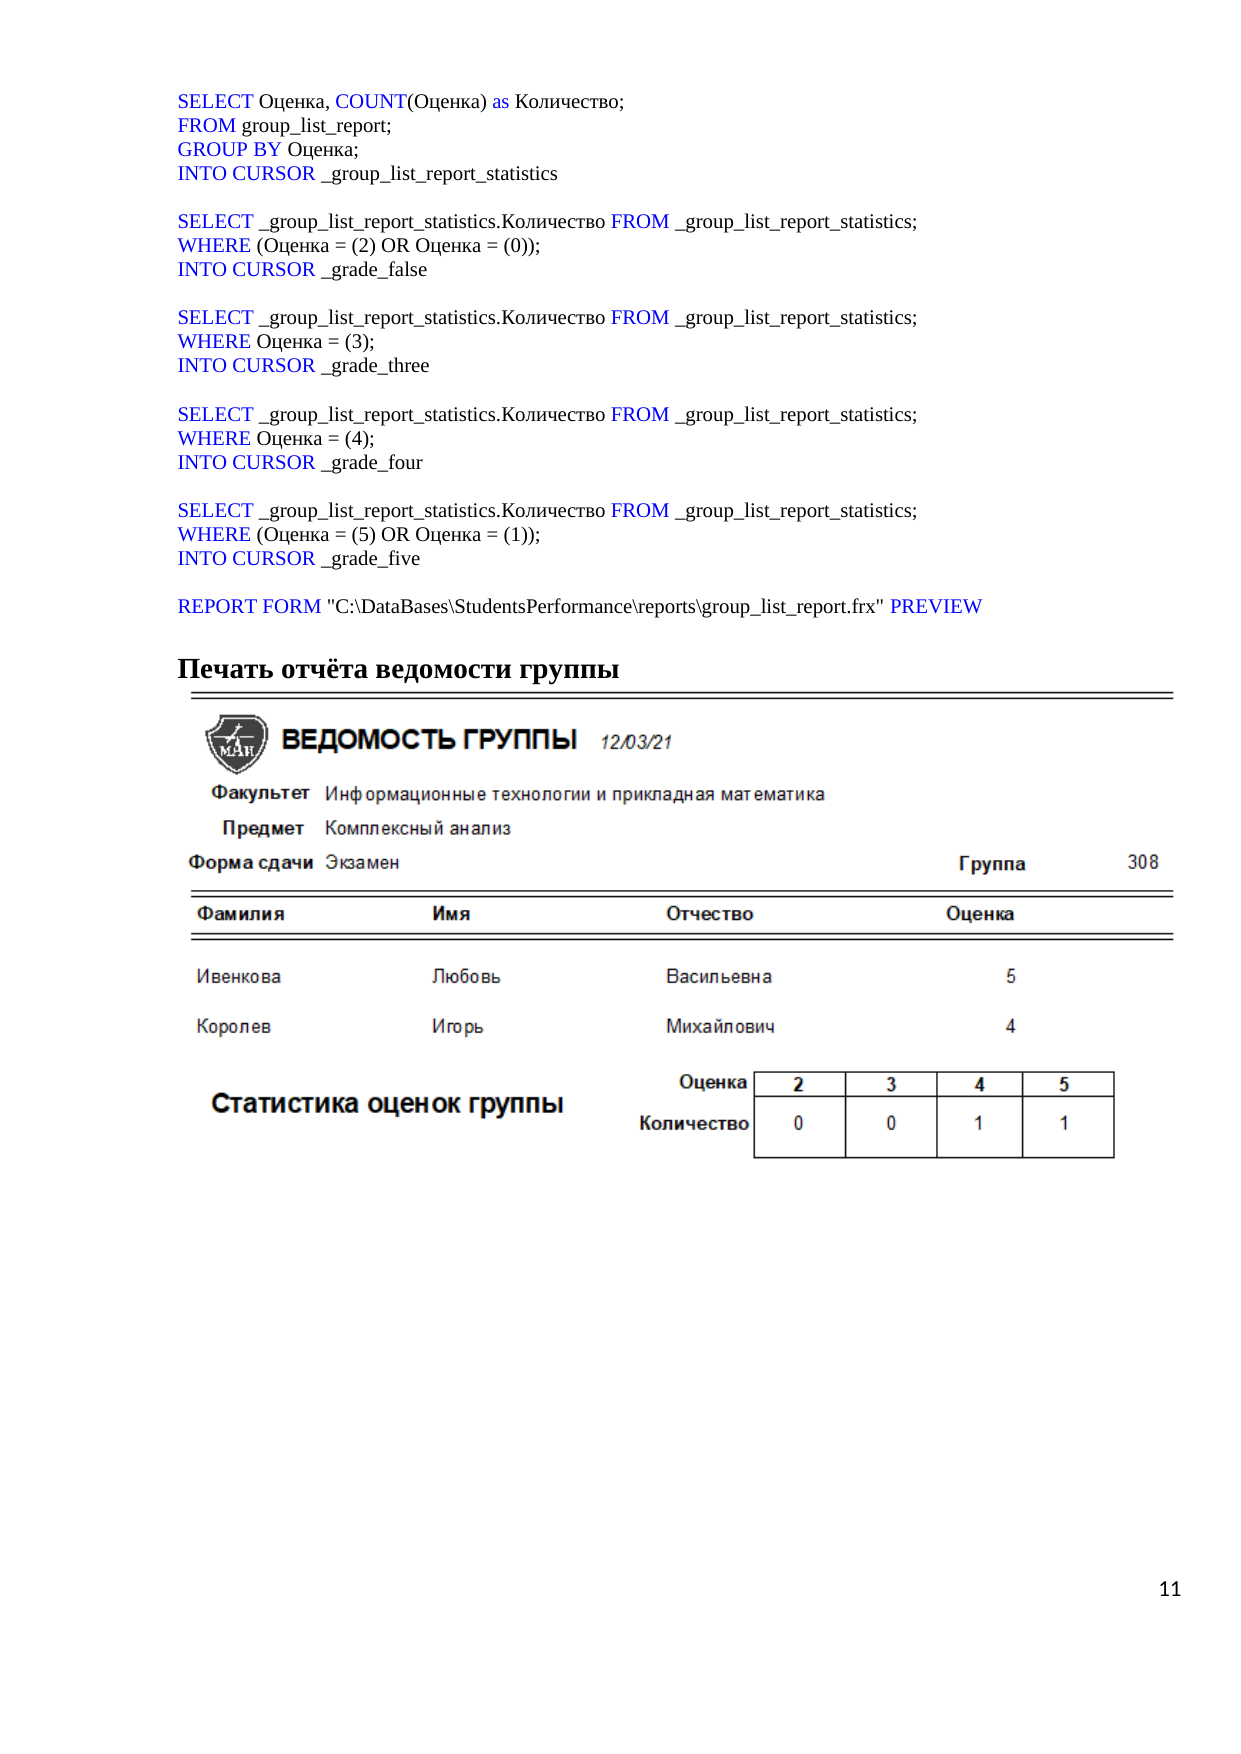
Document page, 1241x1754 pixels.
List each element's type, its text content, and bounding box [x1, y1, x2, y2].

picture [177, 685, 1182, 1170]
text WHERE Оценка = (3); [177, 329, 1181, 353]
text FROM group_list_report; [177, 113, 1181, 137]
text INTO CURSOR _grade_four [177, 449, 1181, 474]
text WHERE Оценка = (4); [177, 426, 1181, 449]
text SELECT _group_list_report_statistics.Количество FROM _group_list_report_statistics; [177, 209, 1181, 233]
text SELECT Оценка, COUNT(Оценка) as Количество; [177, 89, 1181, 113]
text SELECT _group_list_report_statistics.Количество FROM _group_list_report_statistics; [177, 305, 1181, 329]
text INTO CURSOR _group_list_report_statistics [177, 161, 1181, 185]
subtitle Печать отчёта ведомости группы [177, 652, 1181, 685]
text REPORT FORM "C:\DataBases\StudentsPerformance\reports\group_list_report.frx" PREVIEW [177, 594, 1181, 618]
text INTO CURSOR _grade_five [177, 546, 1181, 570]
text WHERE (Оценка = (5) OR Оценка = (1)); [177, 522, 1181, 546]
text INTO CURSOR _grade_three [177, 353, 1181, 377]
text SELECT _group_list_report_statistics.Количество FROM _group_list_report_statistics; [177, 401, 1181, 426]
text SELECT _group_list_report_statistics.Количество FROM _group_list_report_statistics; [177, 498, 1181, 522]
text WHERE (Оценка = (2) OR Оценка = (0)); [177, 233, 1181, 257]
text GROUP BY Оценка; [177, 137, 1181, 161]
text INTO CURSOR _grade_false [177, 257, 1181, 281]
